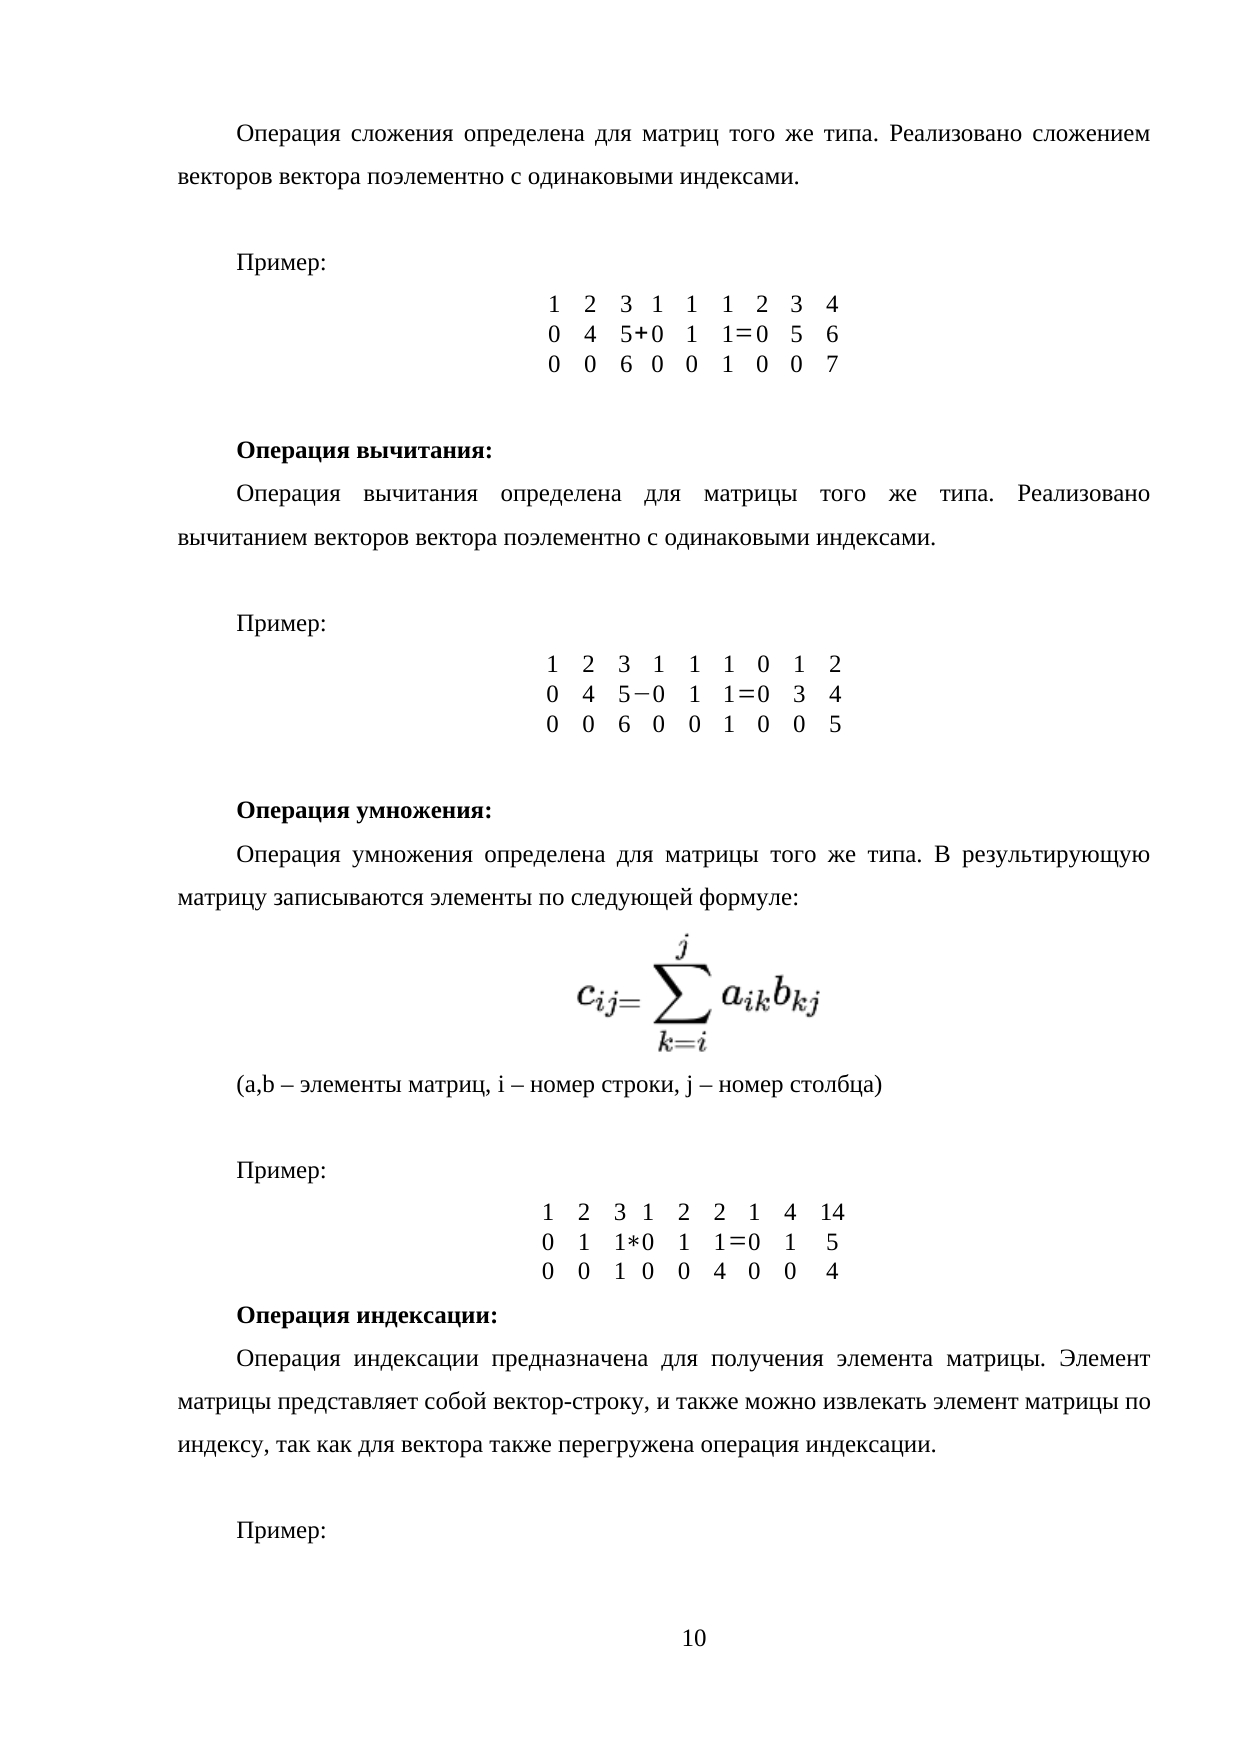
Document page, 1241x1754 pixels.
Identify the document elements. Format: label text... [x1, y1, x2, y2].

text Операция вычитания: [177, 435, 1152, 464]
text Операция умножения: [177, 796, 1152, 824]
text Пример: [177, 247, 1152, 276]
text Операция вычитания определена для матрицы того же типа. Реализовано вычитанием векторов вектора поэлементно с одинаковыми индексами. [177, 478, 1152, 550]
text Пример: [177, 1516, 1152, 1544]
text Операция умножения определена для матрицы того же типа. В результирующую матрицу записываются элементы по следующей формуле: [177, 839, 1152, 911]
text Пример: [177, 1155, 1152, 1184]
text Операция сложения определена для матриц того же типа. Реализовано сложением векторов вектора поэлементно с одинаковыми индексами. [177, 118, 1152, 190]
text Операция индексации предназначена для получения элемента матрицы. Элемент матрицы представляет собой вектор-строку, и также можно извлекать элемент матрицы по индексу, так как для вектора также перегружена операция индексации. [177, 1343, 1152, 1458]
picture [540, 925, 848, 1055]
text Пример: [177, 608, 1152, 637]
text (a,b – элементы матриц, i – номер строки, j – номер столбца) [177, 1069, 1152, 1098]
text Операция индексации: [177, 1300, 1152, 1329]
